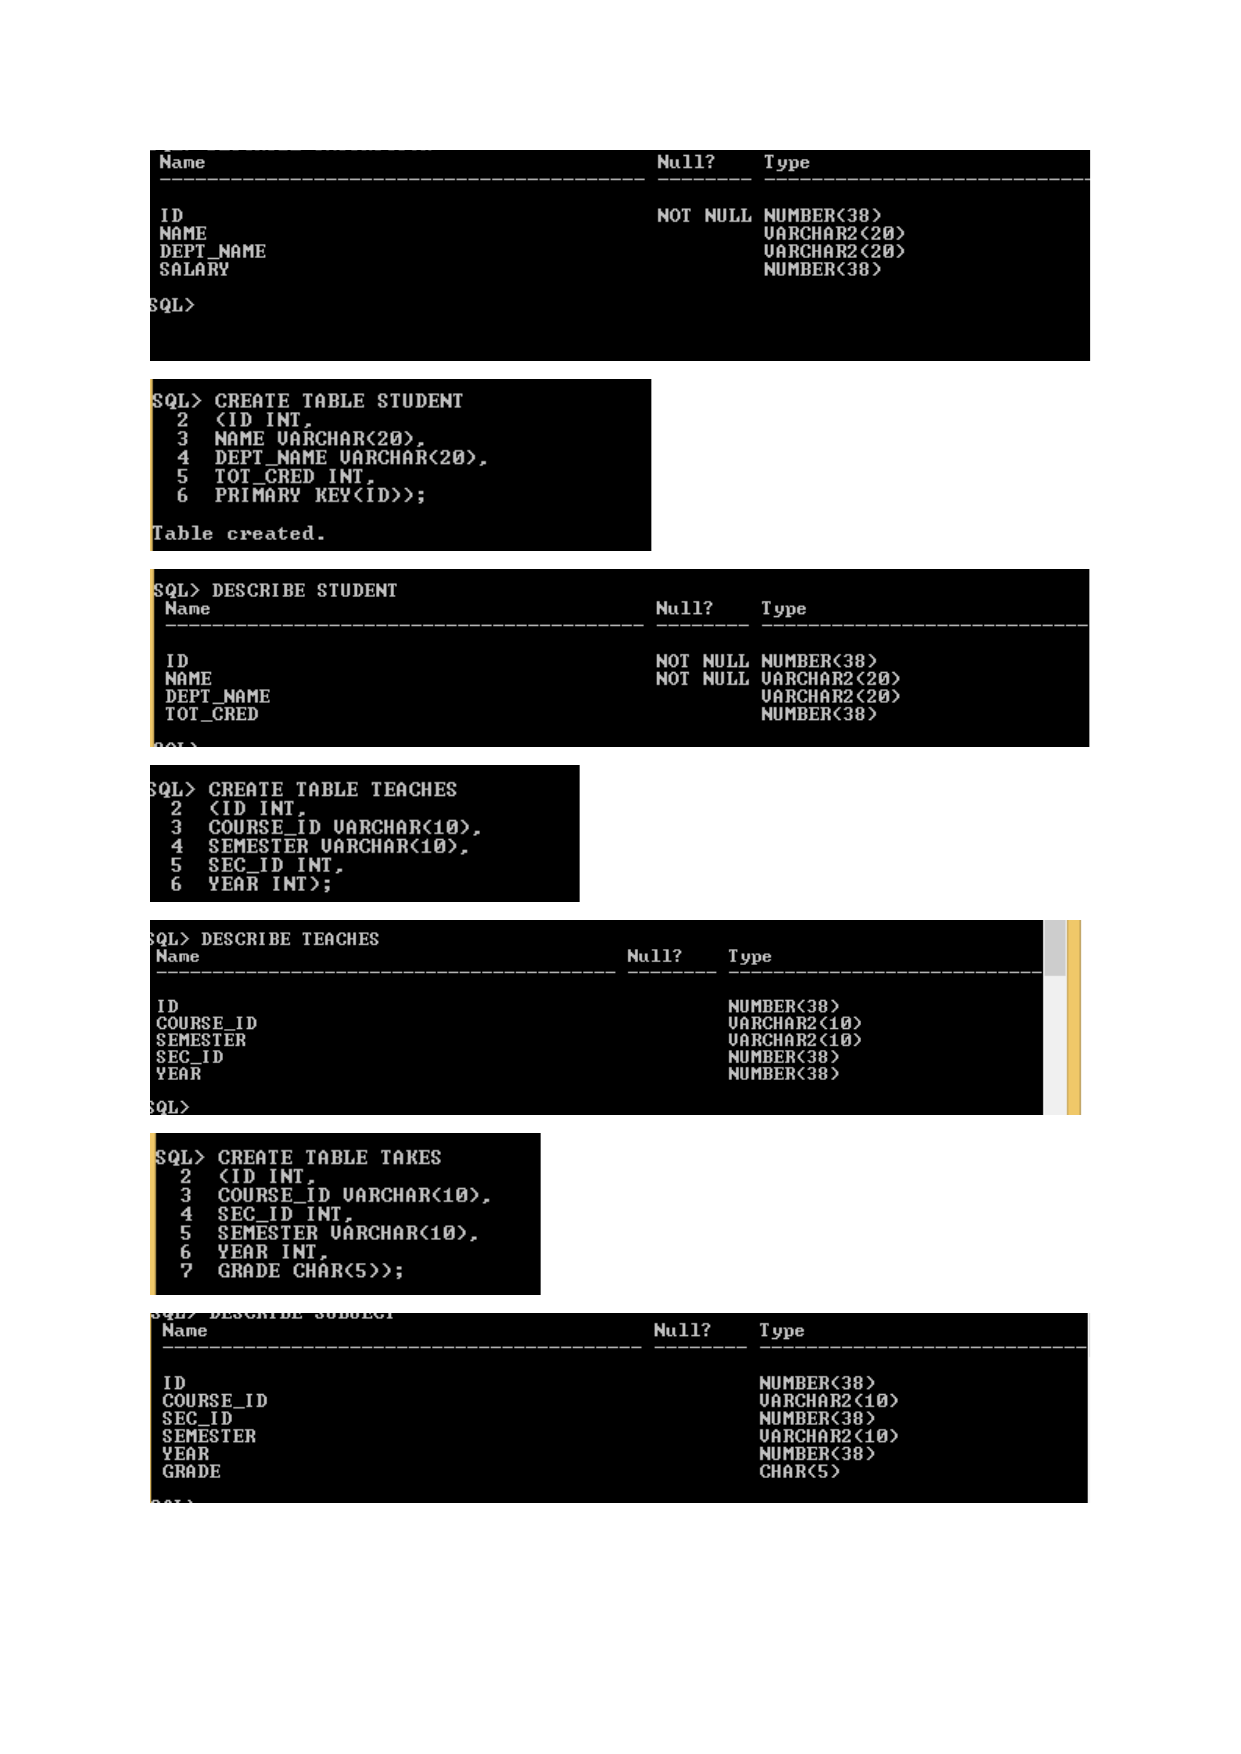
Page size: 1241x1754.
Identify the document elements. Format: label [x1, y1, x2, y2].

picture [150, 379, 652, 551]
picture [150, 569, 1091, 747]
picture [150, 1133, 541, 1295]
picture [150, 920, 1091, 1115]
picture [150, 1313, 1091, 1503]
picture [150, 765, 580, 902]
picture [150, 150, 1091, 361]
